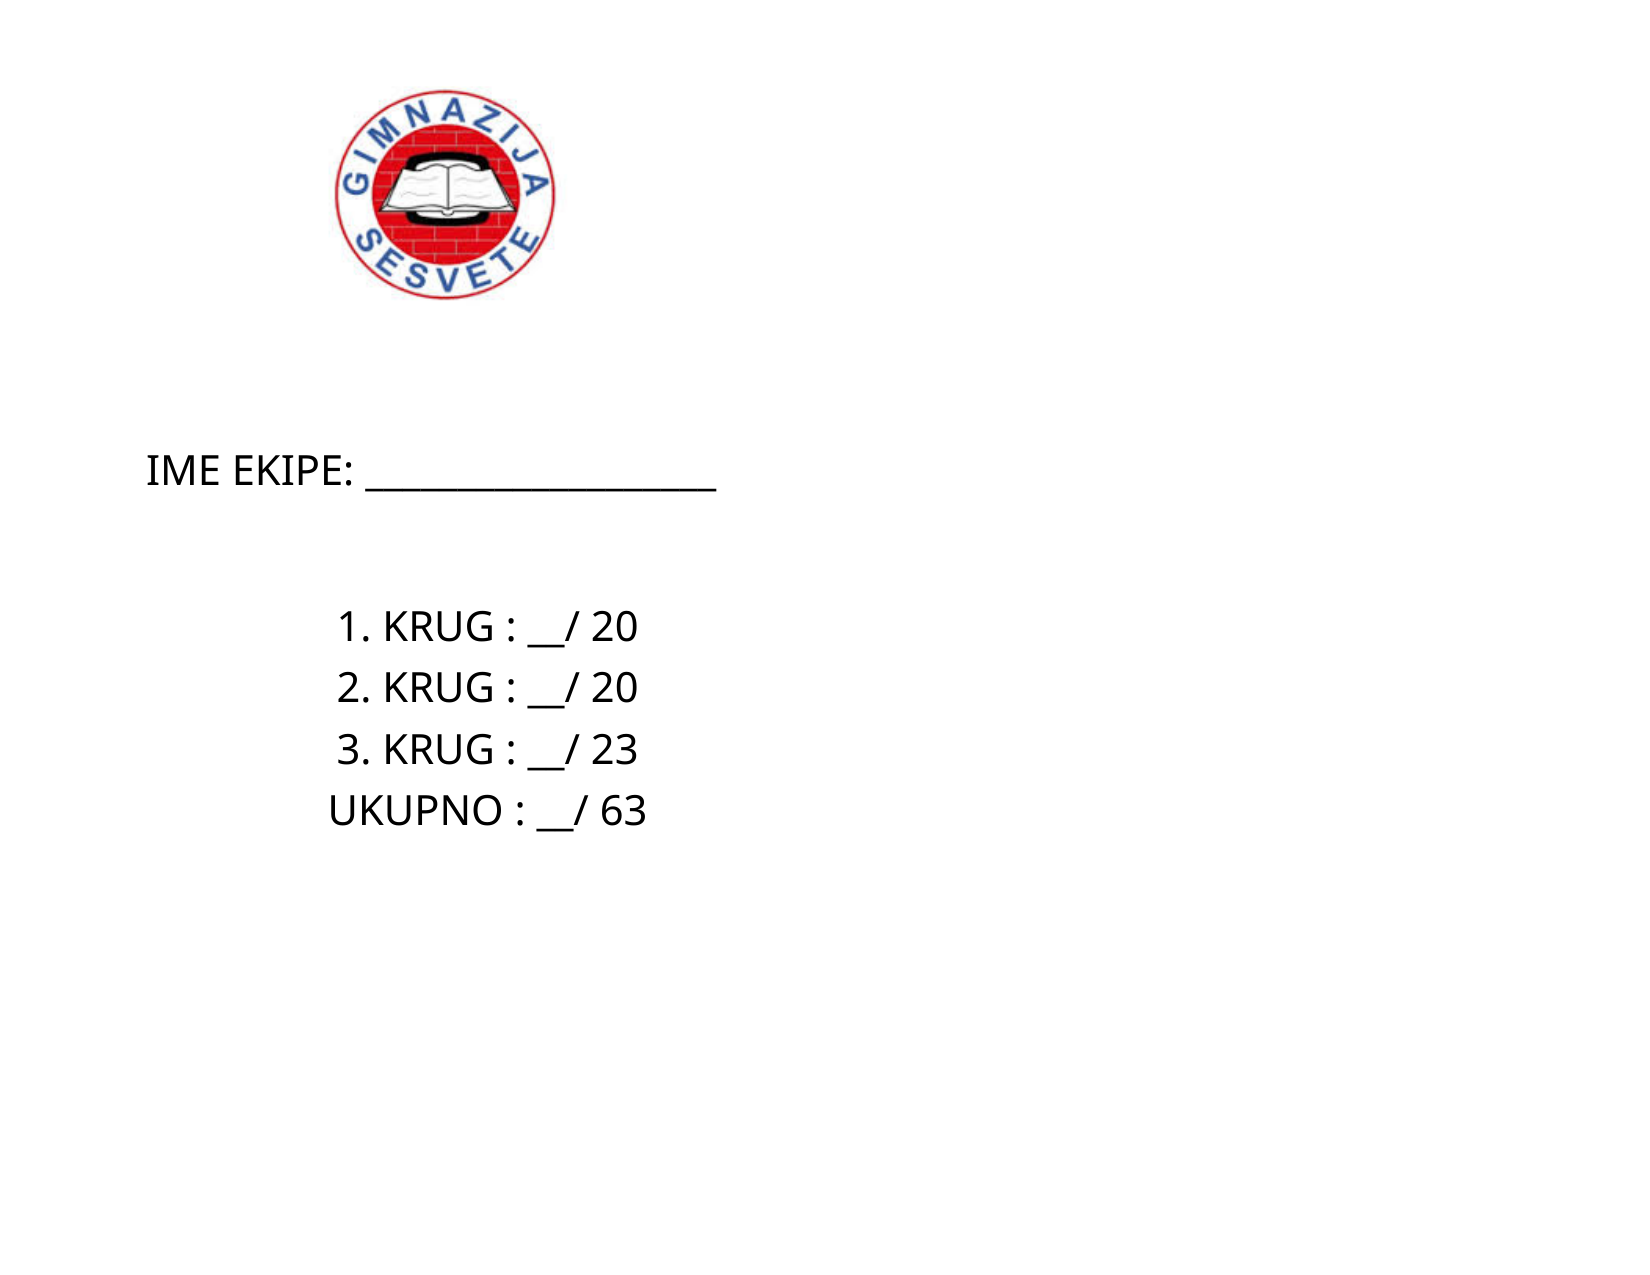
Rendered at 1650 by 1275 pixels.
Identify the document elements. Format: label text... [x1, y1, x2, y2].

list UKUPNO : __/ 63 [187, 781, 787, 837]
picture [191, 75, 702, 316]
text IME EKIPE: ___________________ [75, 441, 787, 498]
list 2. KRUG : __/ 20 [187, 658, 787, 715]
list 3. KRUG : __/ 23 [187, 719, 787, 776]
list 1. KRUG : __/ 20 [187, 597, 787, 654]
